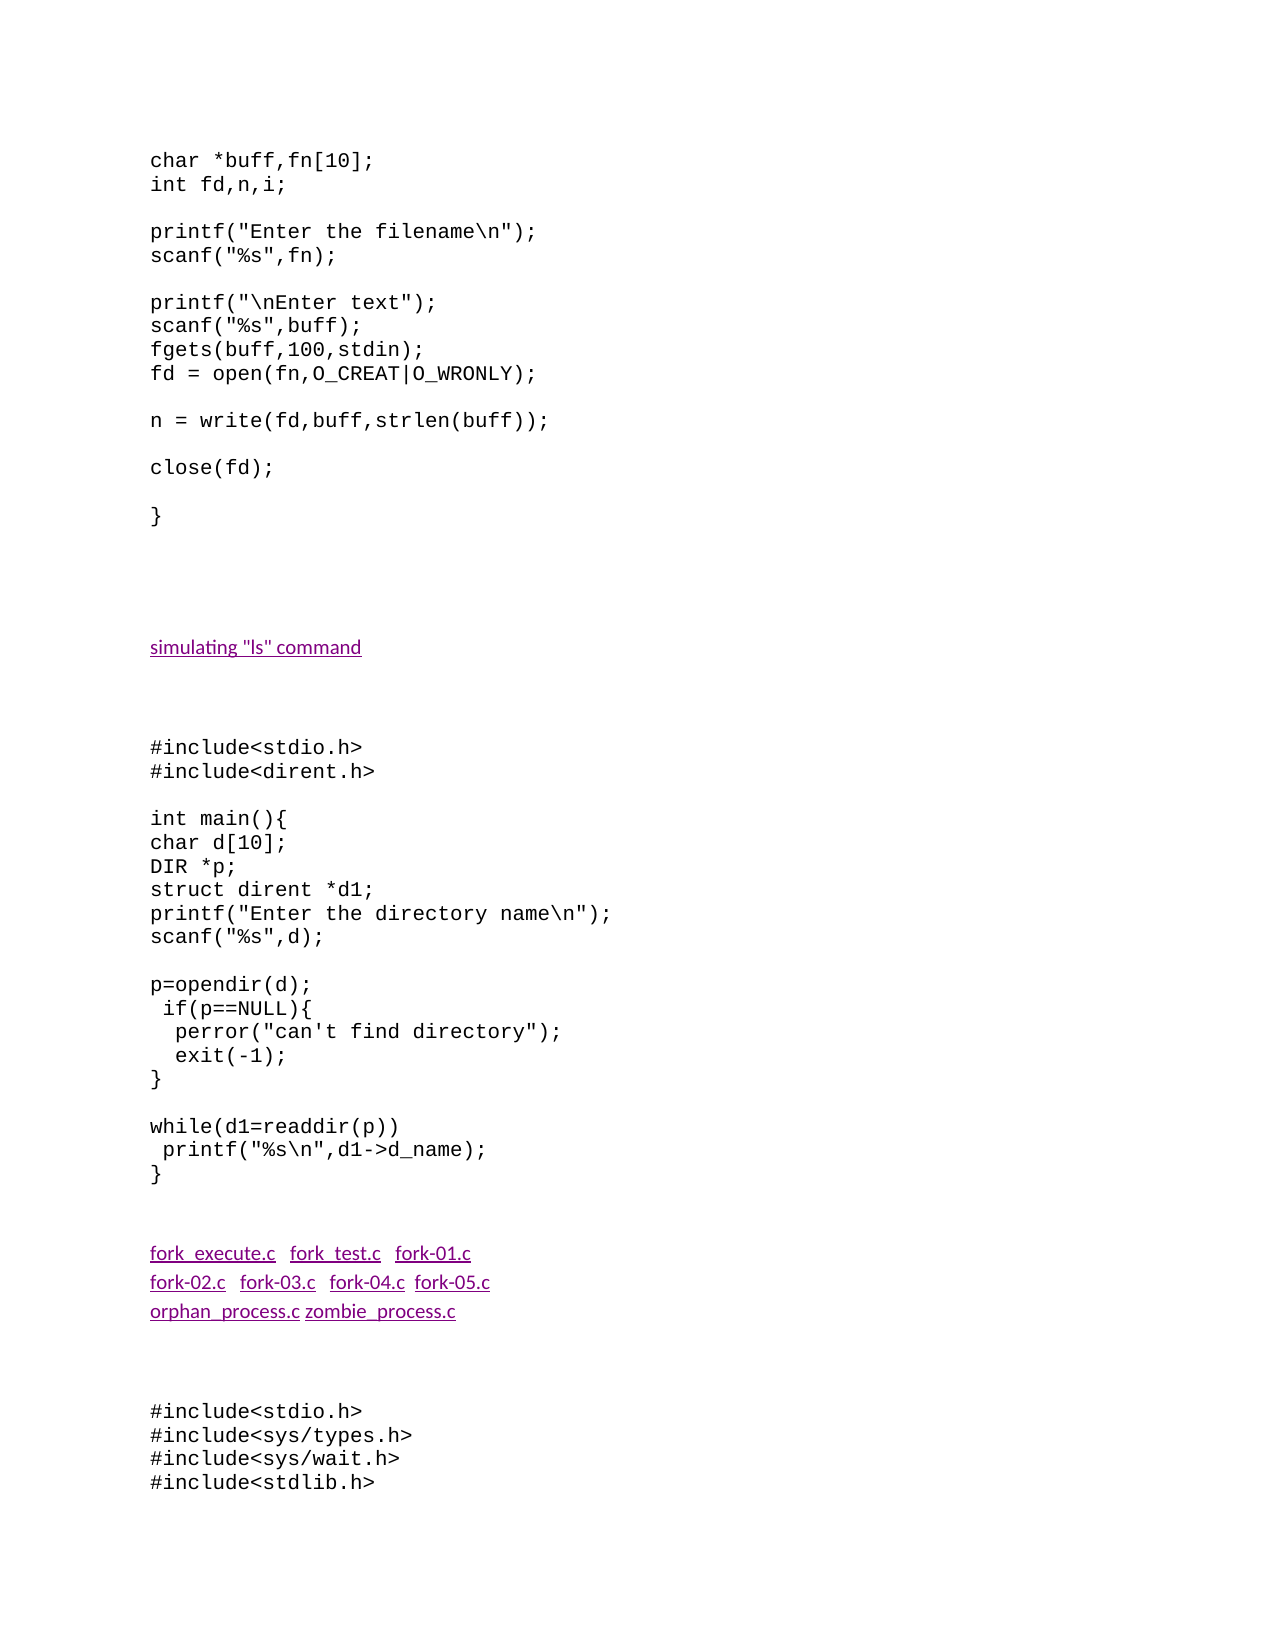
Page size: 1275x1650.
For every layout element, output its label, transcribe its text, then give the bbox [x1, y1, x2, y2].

text fgets(buff,100,stdin); [150, 339, 1125, 363]
text printf("\nEnter text"); [150, 292, 1125, 316]
text int fd,n,i; [150, 174, 1125, 197]
text p=opendir(d); [150, 974, 1125, 997]
text } [150, 505, 1125, 528]
text char d[10]; [150, 832, 1125, 856]
text } [150, 1068, 1125, 1092]
text printf("%s\n",d1->d_name); [150, 1139, 1125, 1163]
text simulating "ls" command [150, 634, 1125, 660]
text perror("can't find directory"); [150, 1021, 1125, 1045]
text #include<stdlib.h> [150, 1472, 1125, 1496]
text #include<stdio.h> [150, 1401, 1125, 1425]
text #include<stdio.h> [150, 737, 1125, 761]
text printf("Enter the directory name\n"); [150, 903, 1125, 927]
text struct dirent *d1; [150, 879, 1125, 903]
text scanf("%s",fn); [150, 244, 1125, 268]
text exit(-1); [150, 1045, 1125, 1068]
text scanf("%s",buff); [150, 316, 1125, 339]
text #include<dirent.h> [150, 761, 1125, 785]
text int main(){ [150, 808, 1125, 832]
text scanf("%s",d); [150, 927, 1125, 950]
text DIR *p; [150, 856, 1125, 879]
text fork_execute.c fork_test.c fork-01.c fork-02.c fork-03.c fork-04.c fork-05.c orphan_process.c zombie_process.c [150, 1240, 1125, 1323]
text printf("Enter the filename\n"); [150, 221, 1125, 244]
text close(fd); [150, 457, 1125, 481]
text fd = open(fn,O_CREAT|O_WRONLY); [150, 363, 1125, 386]
text #include<sys/types.h> [150, 1425, 1125, 1448]
text char *buff,fn[10]; [150, 150, 1125, 174]
text n = write(fd,buff,strlen(buff)); [150, 410, 1125, 434]
text } [150, 1163, 1125, 1187]
text #include<sys/wait.h> [150, 1448, 1125, 1472]
text if(p==NULL){ [150, 997, 1125, 1021]
text while(d1=readdir(p)) [150, 1116, 1125, 1139]
